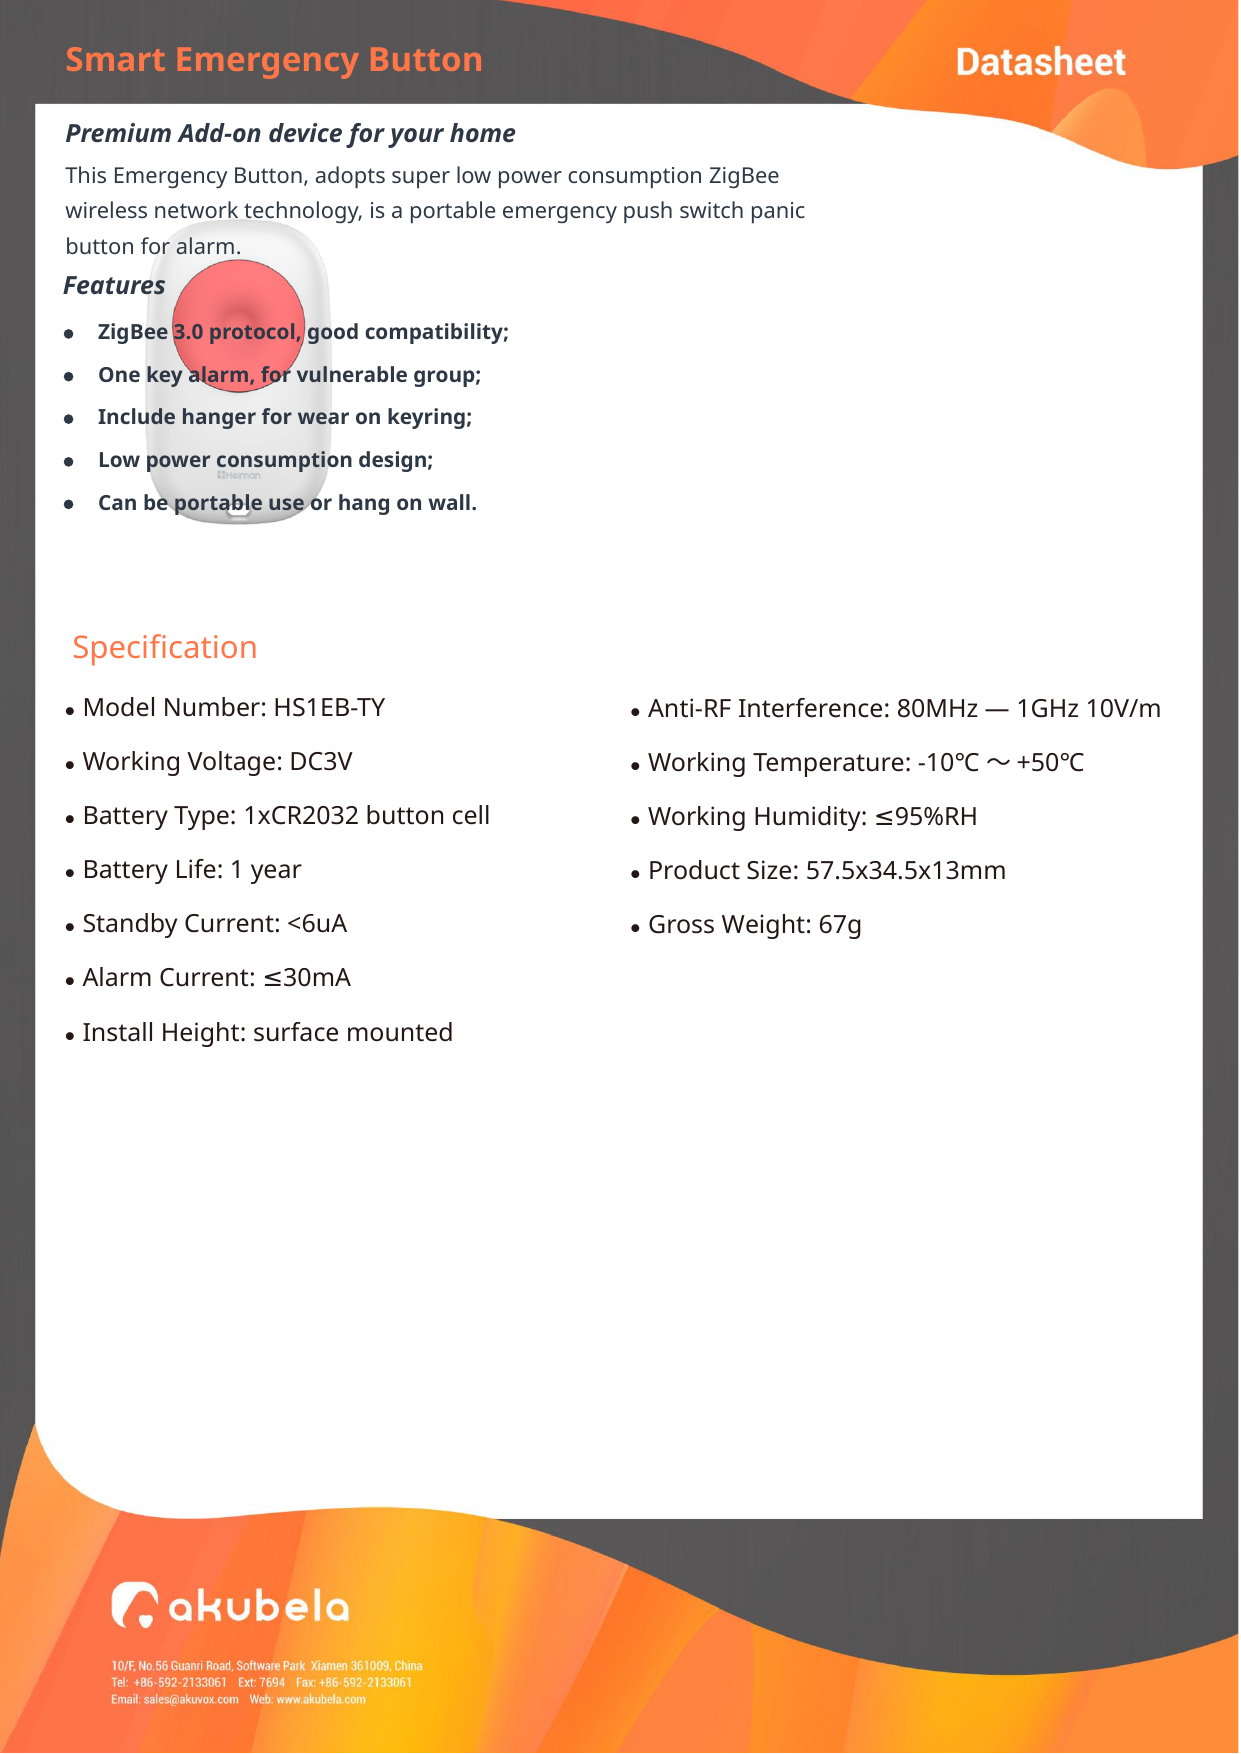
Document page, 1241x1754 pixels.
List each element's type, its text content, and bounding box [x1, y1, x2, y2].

list Working Temperature: -10℃ ～ +50℃ [630, 728, 1162, 782]
list Install Height: surface mounted [64, 998, 591, 1052]
text Smart Emergency Button [65, 47, 602, 78]
list Battery Type: 1xCR2032 button cell [64, 781, 591, 835]
list Product Size: 57.5x34.5x13mm [630, 836, 1162, 890]
list Battery Life: 1 year [64, 835, 591, 889]
list Standby Current: <6uA [64, 889, 591, 943]
list Gross Weight: 67g [630, 890, 1162, 944]
list ZigBee 3.0 protocol, good compatibility; [62, 317, 1192, 346]
list Anti-RF Interference: 80MHz — 1GHz 10V/m [630, 674, 1162, 728]
list Alarm Current: ≤30mA [64, 943, 591, 998]
text Premium Add-on device for your home [65, 118, 598, 148]
list Include hanger for wear on keyring; [62, 402, 1192, 431]
text Specification [72, 634, 332, 664]
list Model Number: HS1EB-TY [64, 673, 591, 727]
text Features [63, 270, 683, 300]
list Working Humidity: ≤95%RH [630, 782, 1162, 836]
picture [0, 0, 1239, 1753]
list Working Voltage: DC3V [64, 727, 591, 781]
text This Emergency Button, adopts super low power consumption ZigBee wireless network technology, is a portable emergency push switch panic button for alarm. [65, 159, 830, 261]
list One key alarm, for vulnerable group; [62, 360, 1192, 388]
list Can be portable use or hang on wall. [62, 488, 1192, 516]
list Low power consumption design; [62, 445, 1192, 473]
